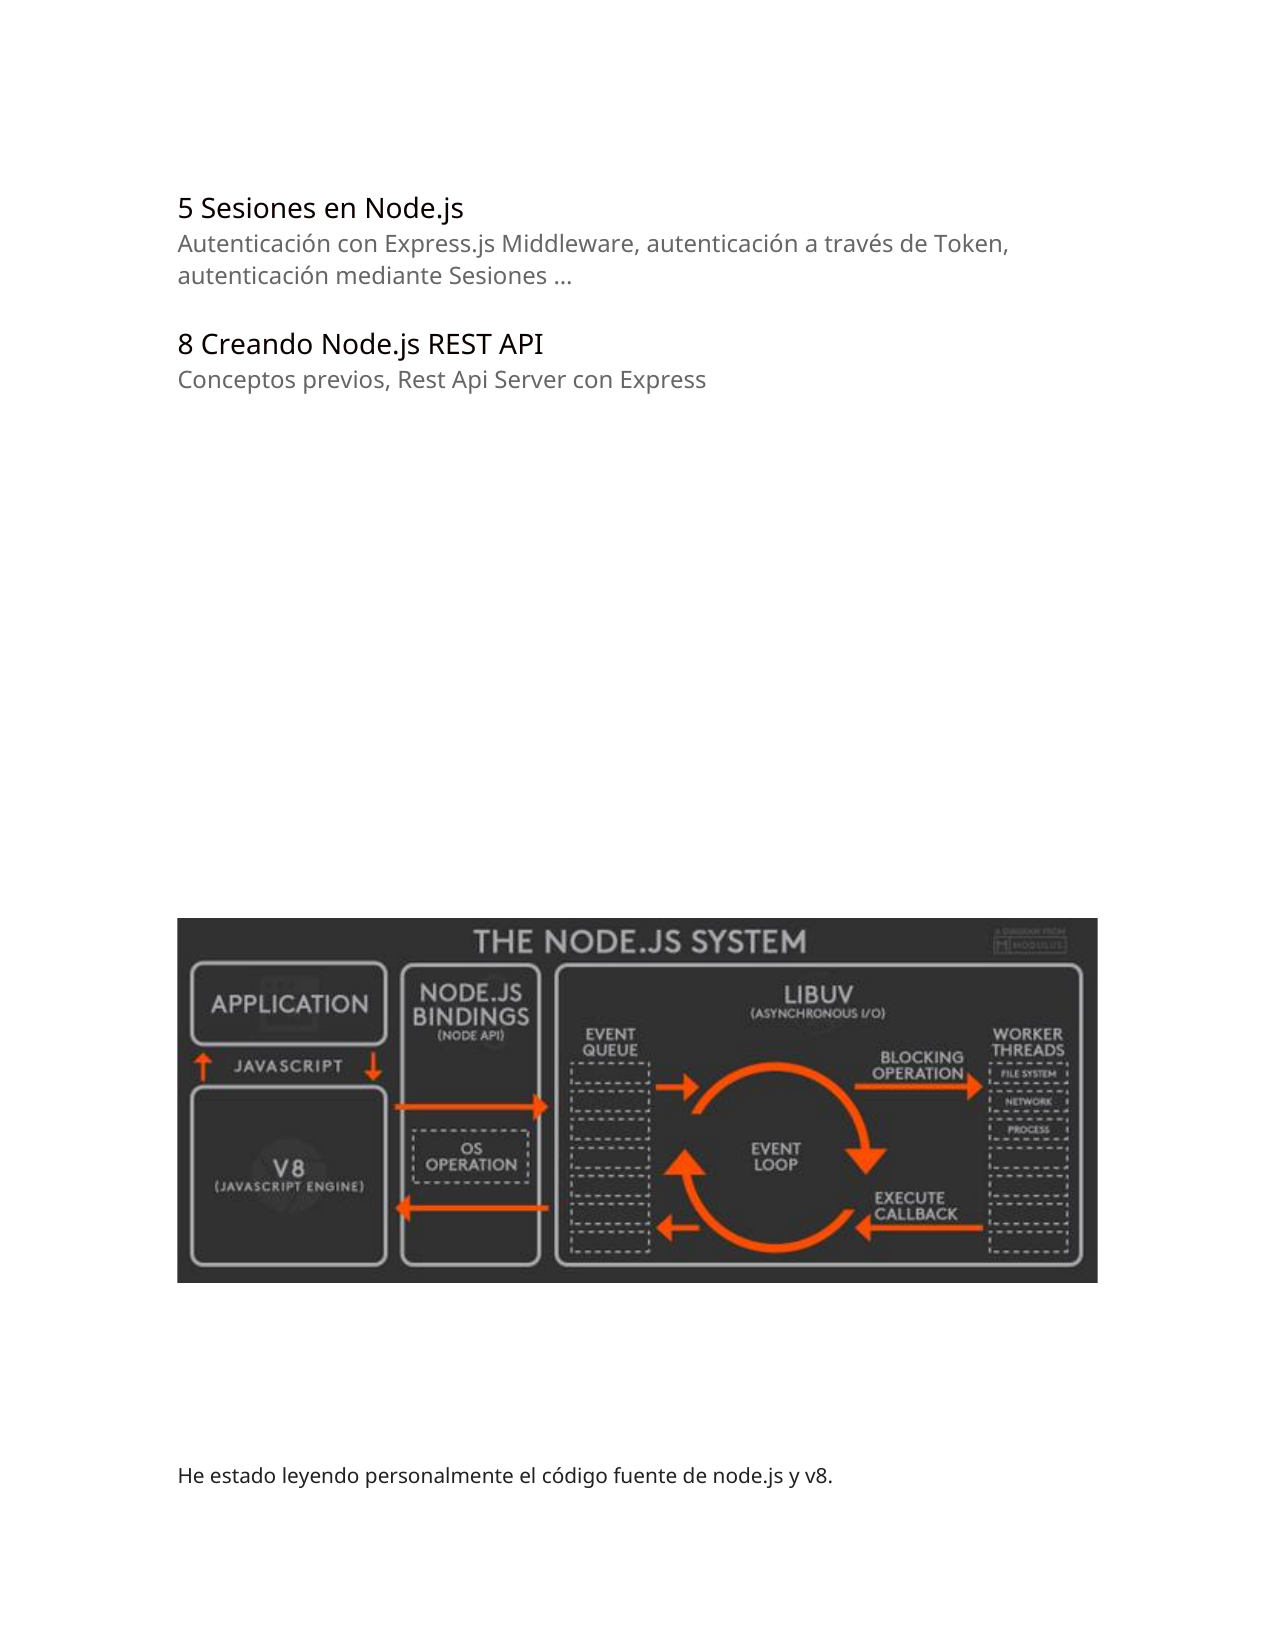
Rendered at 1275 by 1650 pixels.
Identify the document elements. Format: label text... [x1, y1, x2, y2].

picture [177, 918, 1098, 1283]
subtitle 8 Creando Node.js REST API [177, 324, 1098, 362]
subtitle 5 Sesiones en Node.js [177, 188, 1098, 226]
text Autenticación con Express.js Middleware, autenticación a través de Token, autenticación mediante Sesiones … [177, 226, 1098, 292]
text He estado leyendo personalmente el código fuente de node.js y v8. [177, 1461, 1098, 1489]
text Conceptos previos, Rest Api Server con Express [177, 362, 1098, 395]
